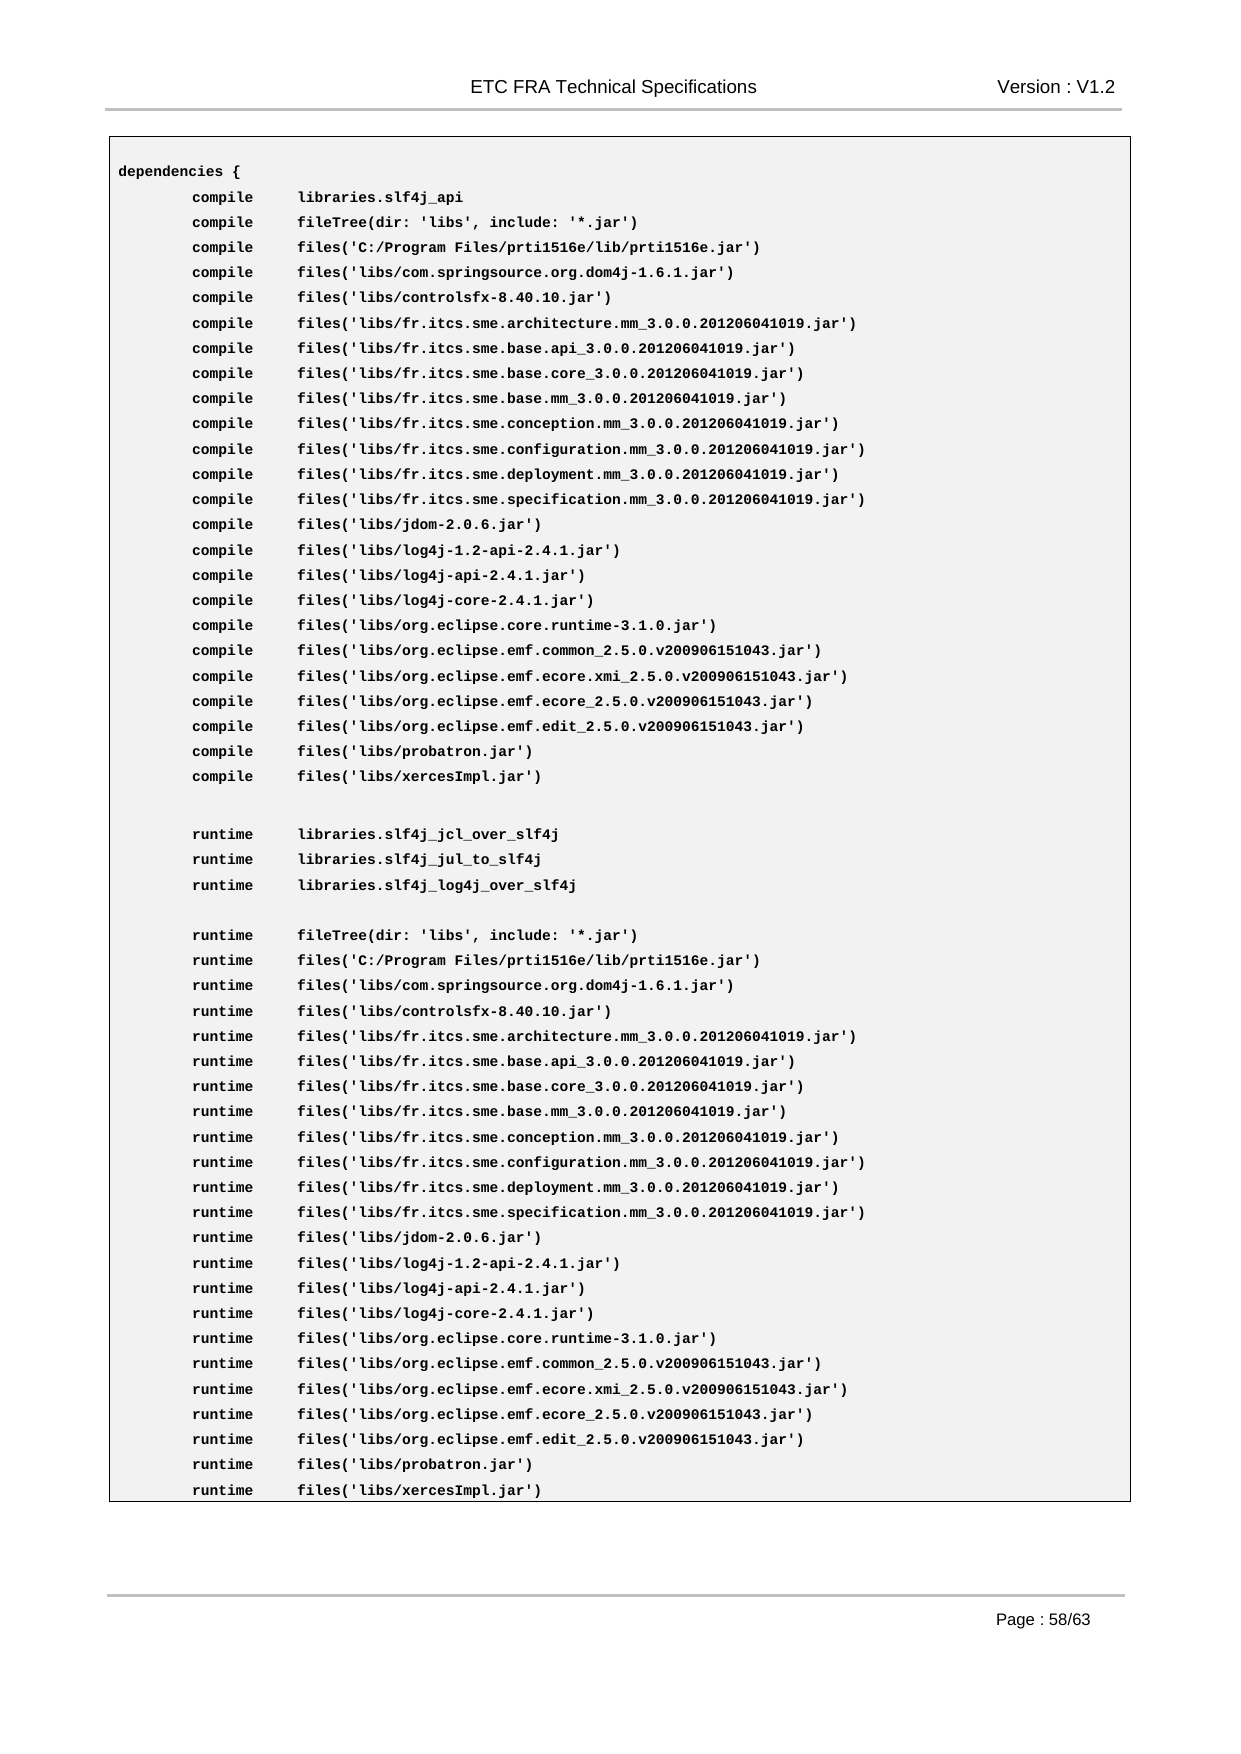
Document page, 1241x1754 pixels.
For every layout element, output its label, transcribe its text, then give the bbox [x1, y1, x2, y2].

text runtime files('libs/fr.itcs.sme.architecture.mm_3.0.0.201206041019.jar') [110, 1026, 1130, 1046]
text runtime files('libs/org.eclipse.emf.common_2.5.0.v200906151043.jar') [110, 1354, 1130, 1373]
text compile files('libs/probatron.jar') [110, 741, 1130, 761]
text runtime files('libs/log4j-api-2.4.1.jar') [110, 1278, 1130, 1298]
text runtime libraries.slf4j_jul_to_slf4j [110, 849, 1130, 869]
text compile files('libs/fr.itcs.sme.base.mm_3.0.0.201206041019.jar') [110, 388, 1130, 408]
text compile files('libs/org.eclipse.emf.ecore_2.5.0.v200906151043.jar') [110, 691, 1130, 711]
text runtime fileTree(dir: 'libs', include: '*.jar') [110, 925, 1130, 945]
text runtime files('libs/org.eclipse.core.runtime-3.1.0.jar') [110, 1328, 1130, 1348]
text runtime files('libs/jdom-2.0.6.jar') [110, 1228, 1130, 1247]
text compile files('libs/com.springsource.org.dom4j-1.6.1.jar') [110, 262, 1130, 282]
text compile files('libs/org.eclipse.core.runtime-3.1.0.jar') [110, 615, 1130, 635]
text compile fileTree(dir: 'libs', include: '*.jar') [110, 212, 1130, 232]
text compile files('libs/org.eclipse.emf.common_2.5.0.v200906151043.jar') [110, 640, 1130, 660]
text compile files('libs/fr.itcs.sme.conception.mm_3.0.0.201206041019.jar') [110, 413, 1130, 433]
text runtime files('libs/fr.itcs.sme.configuration.mm_3.0.0.201206041019.jar') [110, 1152, 1130, 1172]
text runtime files('libs/org.eclipse.emf.ecore.xmi_2.5.0.v200906151043.jar') [110, 1379, 1130, 1398]
text runtime files('C:/Program Files/prti1516e/lib/prti1516e.jar') [110, 950, 1130, 970]
text runtime files('libs/fr.itcs.sme.deployment.mm_3.0.0.201206041019.jar') [110, 1177, 1130, 1197]
text runtime libraries.slf4j_jcl_over_slf4j [110, 824, 1130, 844]
text runtime files('libs/org.eclipse.emf.edit_2.5.0.v200906151043.jar') [110, 1429, 1130, 1449]
text compile files('libs/org.eclipse.emf.ecore.xmi_2.5.0.v200906151043.jar') [110, 666, 1130, 685]
text compile files('libs/jdom-2.0.6.jar') [110, 514, 1130, 534]
text compile files('libs/fr.itcs.sme.base.core_3.0.0.201206041019.jar') [110, 363, 1130, 383]
text runtime files('libs/com.springsource.org.dom4j-1.6.1.jar') [110, 976, 1130, 995]
text compile files('libs/log4j-core-2.4.1.jar') [110, 590, 1130, 610]
text runtime files('libs/controlsfx-8.40.10.jar') [110, 1001, 1130, 1020]
text compile files('libs/log4j-1.2-api-2.4.1.jar') [110, 539, 1130, 559]
text runtime files('libs/log4j-core-2.4.1.jar') [110, 1303, 1130, 1323]
text compile files('libs/fr.itcs.sme.specification.mm_3.0.0.201206041019.jar') [110, 489, 1130, 509]
text compile files('libs/xercesImpl.jar') [110, 766, 1130, 786]
text compile files('libs/fr.itcs.sme.architecture.mm_3.0.0.201206041019.jar') [110, 313, 1130, 332]
text runtime files('libs/fr.itcs.sme.conception.mm_3.0.0.201206041019.jar') [110, 1127, 1130, 1146]
text runtime files('libs/xercesImpl.jar') [110, 1480, 1130, 1501]
text runtime files('libs/org.eclipse.emf.ecore_2.5.0.v200906151043.jar') [110, 1404, 1130, 1424]
text runtime files('libs/fr.itcs.sme.base.mm_3.0.0.201206041019.jar') [110, 1102, 1130, 1121]
text compile files('libs/fr.itcs.sme.base.api_3.0.0.201206041019.jar') [110, 338, 1130, 358]
text compile files('libs/fr.itcs.sme.configuration.mm_3.0.0.201206041019.jar') [110, 439, 1130, 458]
text dependencies { [110, 161, 1130, 181]
text runtime files('libs/fr.itcs.sme.base.core_3.0.0.201206041019.jar') [110, 1076, 1130, 1096]
text compile files('libs/org.eclipse.emf.edit_2.5.0.v200906151043.jar') [110, 716, 1130, 736]
text runtime files('libs/fr.itcs.sme.base.api_3.0.0.201206041019.jar') [110, 1051, 1130, 1071]
text runtime files('libs/probatron.jar') [110, 1454, 1130, 1474]
text runtime files('libs/fr.itcs.sme.specification.mm_3.0.0.201206041019.jar') [110, 1202, 1130, 1222]
text compile files('C:/Program Files/prti1516e/lib/prti1516e.jar') [110, 237, 1130, 257]
text compile files('libs/controlsfx-8.40.10.jar') [110, 287, 1130, 307]
text compile libraries.slf4j_api [110, 187, 1130, 206]
text compile files('libs/log4j-api-2.4.1.jar') [110, 565, 1130, 584]
text compile files('libs/fr.itcs.sme.deployment.mm_3.0.0.201206041019.jar') [110, 464, 1130, 484]
text runtime files('libs/log4j-1.2-api-2.4.1.jar') [110, 1253, 1130, 1272]
text runtime libraries.slf4j_log4j_over_slf4j [110, 875, 1130, 894]
